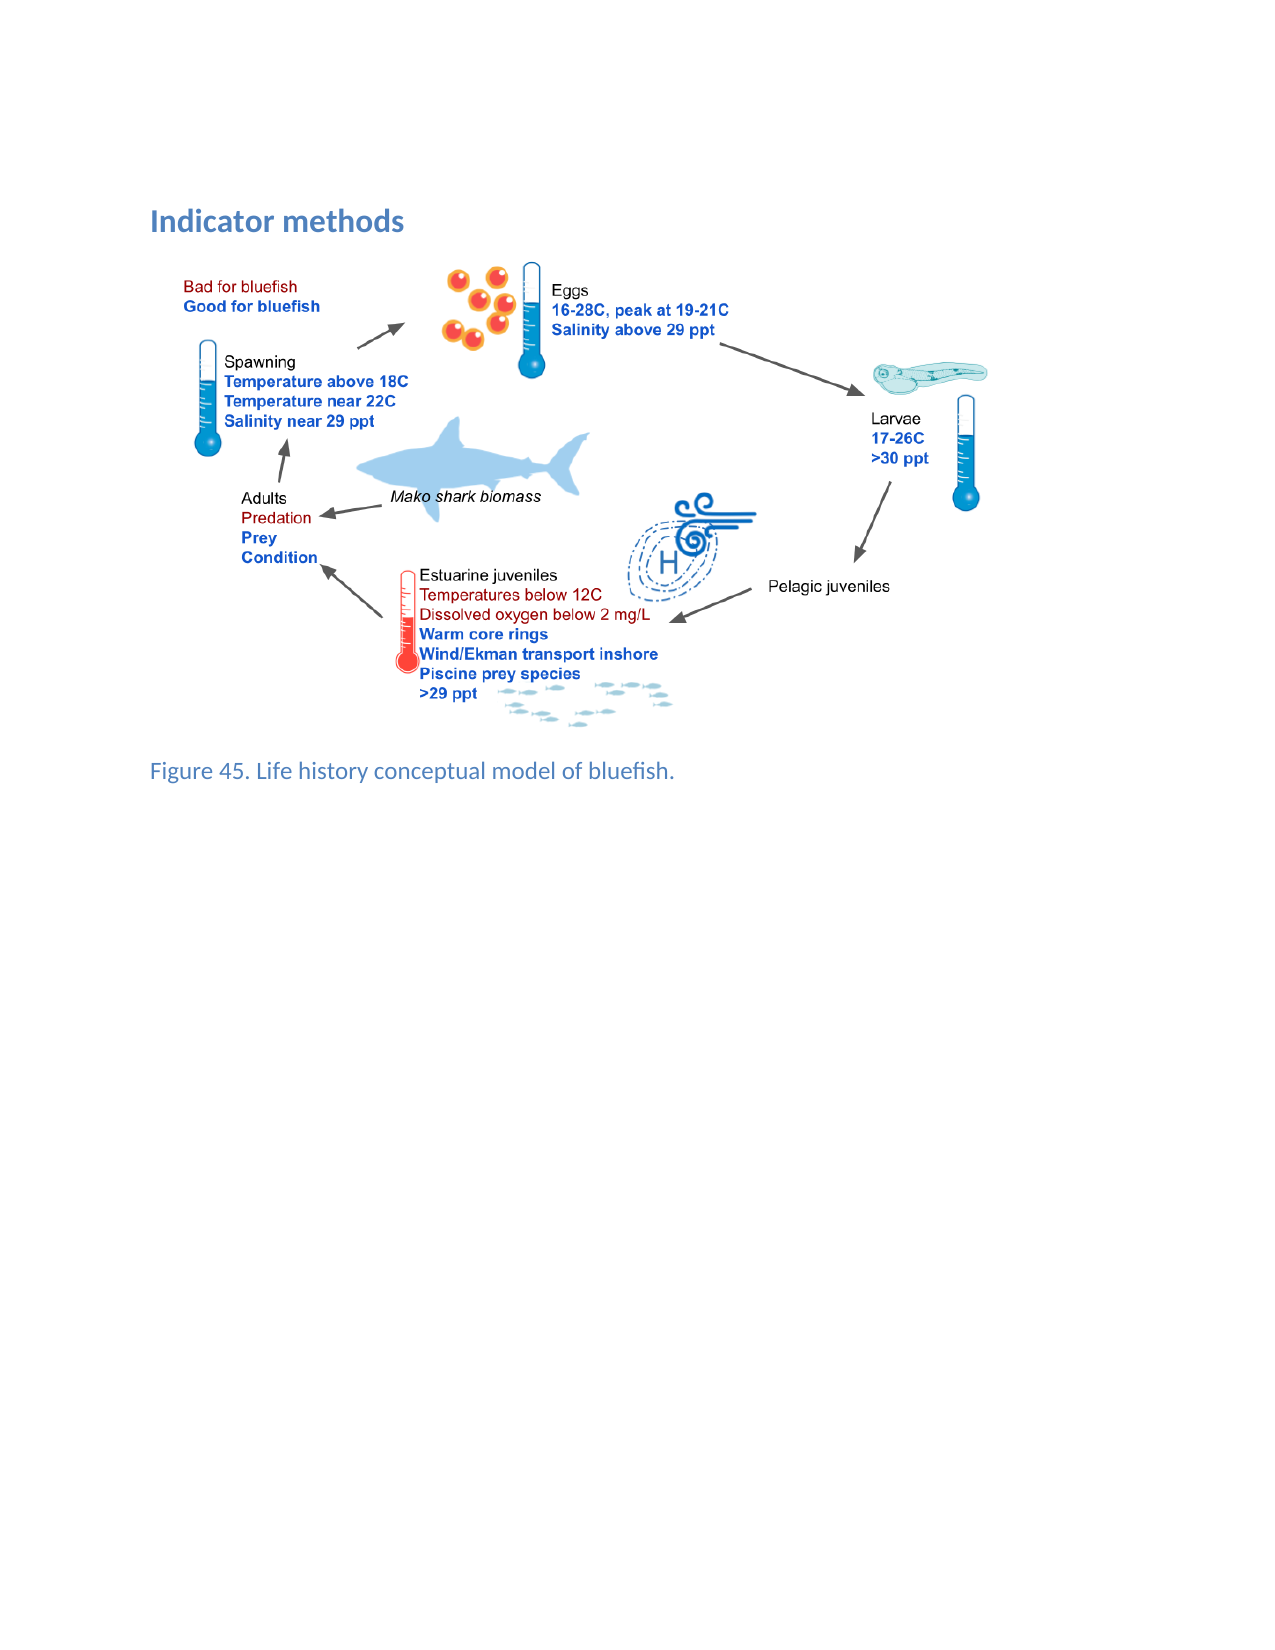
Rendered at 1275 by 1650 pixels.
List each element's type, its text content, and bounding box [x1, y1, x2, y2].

subtitle Indicator methods [150, 200, 1125, 241]
picture [168, 259, 1013, 734]
subtitle Figure 45. Life history conceptual model of bluefish. [150, 755, 1125, 785]
